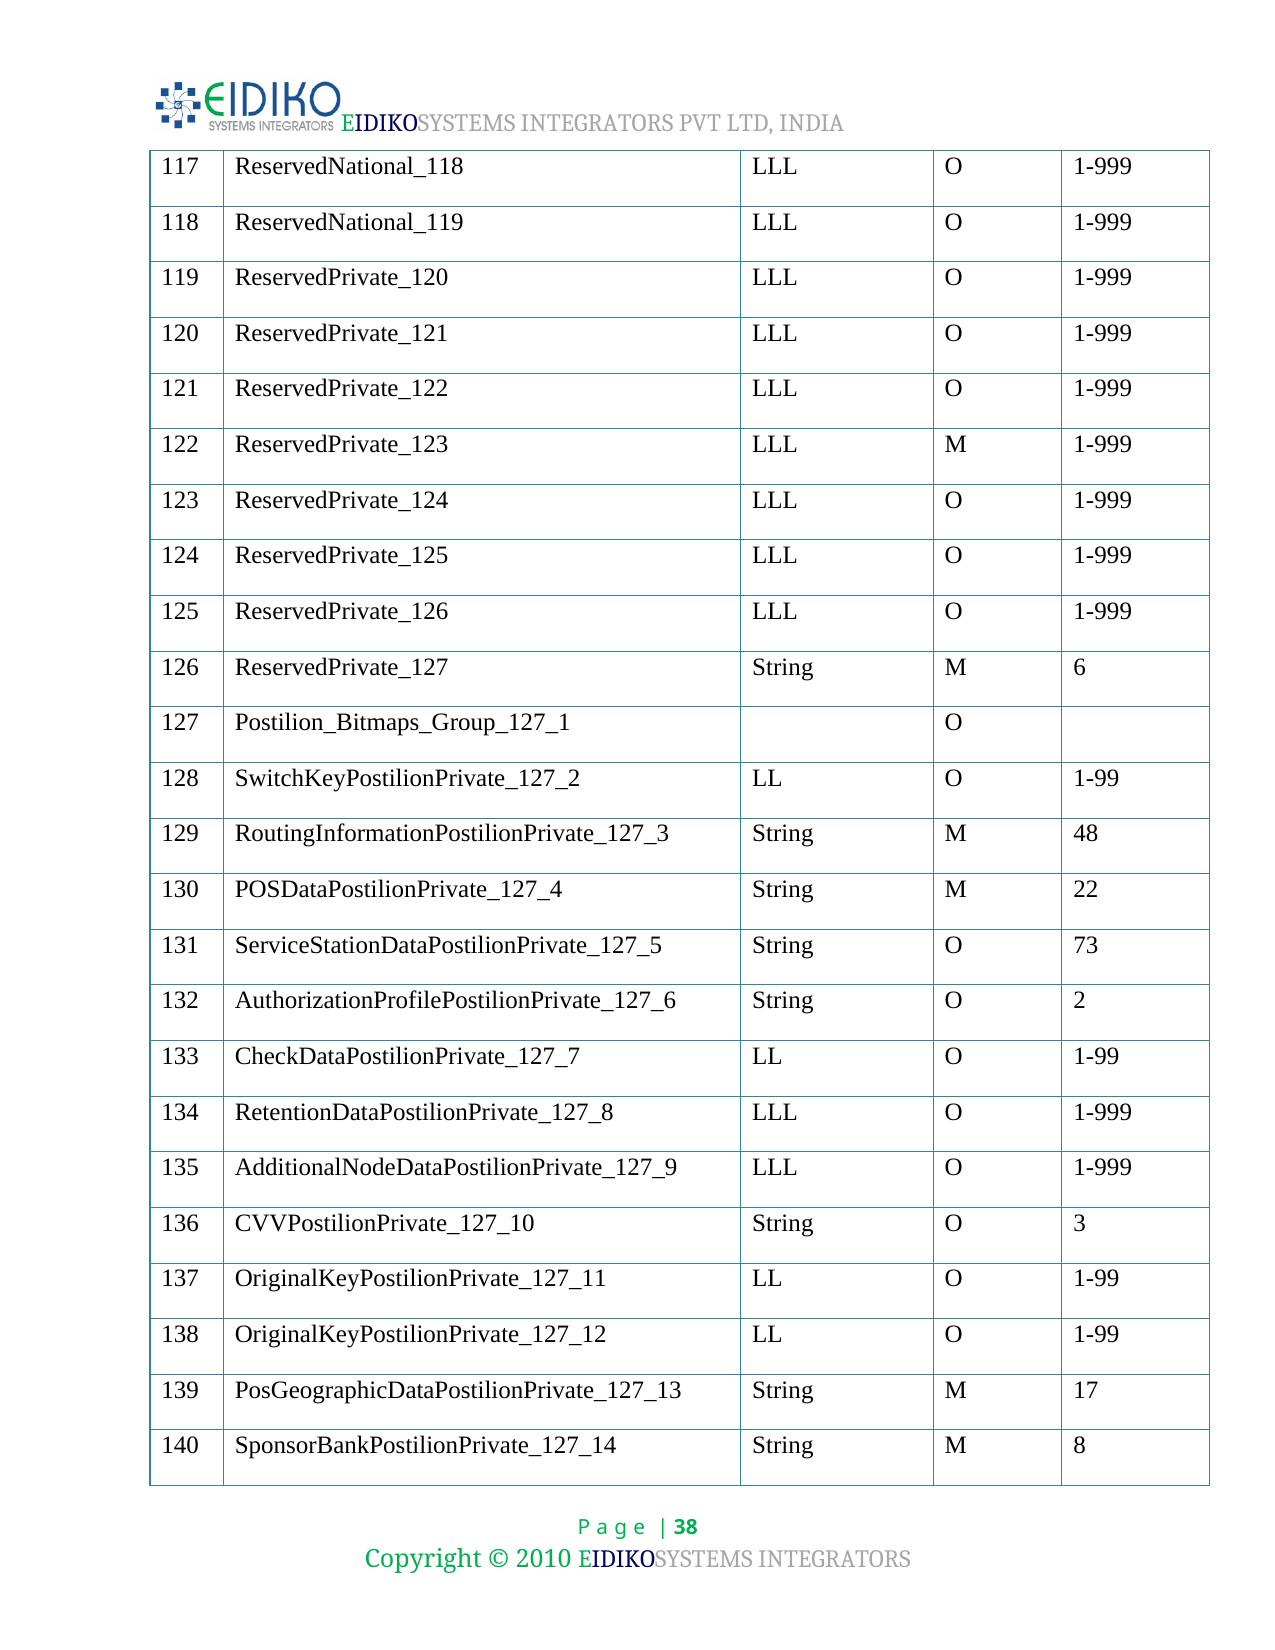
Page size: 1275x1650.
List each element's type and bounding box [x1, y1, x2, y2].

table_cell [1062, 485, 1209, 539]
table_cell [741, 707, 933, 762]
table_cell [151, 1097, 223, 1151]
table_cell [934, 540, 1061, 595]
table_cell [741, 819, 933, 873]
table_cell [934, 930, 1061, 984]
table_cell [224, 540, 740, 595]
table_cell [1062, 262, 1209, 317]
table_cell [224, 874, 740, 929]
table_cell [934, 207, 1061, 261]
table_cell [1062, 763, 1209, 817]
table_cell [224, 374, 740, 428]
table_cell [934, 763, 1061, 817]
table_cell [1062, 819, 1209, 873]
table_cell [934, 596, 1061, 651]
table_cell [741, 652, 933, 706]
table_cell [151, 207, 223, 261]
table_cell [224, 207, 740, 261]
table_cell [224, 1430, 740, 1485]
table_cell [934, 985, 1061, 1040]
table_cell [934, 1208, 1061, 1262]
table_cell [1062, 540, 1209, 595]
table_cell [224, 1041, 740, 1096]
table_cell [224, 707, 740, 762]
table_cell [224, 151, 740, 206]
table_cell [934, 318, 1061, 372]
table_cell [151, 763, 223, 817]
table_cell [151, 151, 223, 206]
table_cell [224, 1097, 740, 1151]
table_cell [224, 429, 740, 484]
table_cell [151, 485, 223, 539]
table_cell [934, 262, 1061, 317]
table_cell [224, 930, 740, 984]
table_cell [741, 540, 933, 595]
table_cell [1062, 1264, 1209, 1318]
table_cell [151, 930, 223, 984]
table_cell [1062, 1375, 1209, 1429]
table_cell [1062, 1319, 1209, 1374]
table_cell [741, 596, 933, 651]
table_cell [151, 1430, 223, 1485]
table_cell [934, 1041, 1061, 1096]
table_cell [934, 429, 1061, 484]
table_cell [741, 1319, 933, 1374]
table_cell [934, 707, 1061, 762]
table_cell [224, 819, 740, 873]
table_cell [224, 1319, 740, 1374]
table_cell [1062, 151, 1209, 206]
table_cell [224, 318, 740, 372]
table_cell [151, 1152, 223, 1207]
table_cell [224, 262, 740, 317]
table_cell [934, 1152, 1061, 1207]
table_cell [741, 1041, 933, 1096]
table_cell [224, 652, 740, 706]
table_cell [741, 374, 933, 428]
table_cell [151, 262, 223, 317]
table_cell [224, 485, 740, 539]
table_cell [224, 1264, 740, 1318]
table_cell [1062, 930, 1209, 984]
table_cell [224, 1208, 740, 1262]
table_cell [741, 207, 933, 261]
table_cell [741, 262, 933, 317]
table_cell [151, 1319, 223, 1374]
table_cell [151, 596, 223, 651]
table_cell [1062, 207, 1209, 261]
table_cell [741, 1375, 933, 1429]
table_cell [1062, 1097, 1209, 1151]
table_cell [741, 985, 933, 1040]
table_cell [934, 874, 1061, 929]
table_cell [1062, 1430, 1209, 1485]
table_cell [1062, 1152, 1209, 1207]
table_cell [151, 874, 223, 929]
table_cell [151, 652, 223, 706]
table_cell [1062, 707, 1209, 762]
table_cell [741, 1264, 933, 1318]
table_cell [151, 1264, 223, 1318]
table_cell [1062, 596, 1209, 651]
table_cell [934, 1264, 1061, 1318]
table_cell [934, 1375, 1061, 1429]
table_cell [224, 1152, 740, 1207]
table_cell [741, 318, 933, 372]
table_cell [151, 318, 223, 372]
picture [150, 75, 341, 132]
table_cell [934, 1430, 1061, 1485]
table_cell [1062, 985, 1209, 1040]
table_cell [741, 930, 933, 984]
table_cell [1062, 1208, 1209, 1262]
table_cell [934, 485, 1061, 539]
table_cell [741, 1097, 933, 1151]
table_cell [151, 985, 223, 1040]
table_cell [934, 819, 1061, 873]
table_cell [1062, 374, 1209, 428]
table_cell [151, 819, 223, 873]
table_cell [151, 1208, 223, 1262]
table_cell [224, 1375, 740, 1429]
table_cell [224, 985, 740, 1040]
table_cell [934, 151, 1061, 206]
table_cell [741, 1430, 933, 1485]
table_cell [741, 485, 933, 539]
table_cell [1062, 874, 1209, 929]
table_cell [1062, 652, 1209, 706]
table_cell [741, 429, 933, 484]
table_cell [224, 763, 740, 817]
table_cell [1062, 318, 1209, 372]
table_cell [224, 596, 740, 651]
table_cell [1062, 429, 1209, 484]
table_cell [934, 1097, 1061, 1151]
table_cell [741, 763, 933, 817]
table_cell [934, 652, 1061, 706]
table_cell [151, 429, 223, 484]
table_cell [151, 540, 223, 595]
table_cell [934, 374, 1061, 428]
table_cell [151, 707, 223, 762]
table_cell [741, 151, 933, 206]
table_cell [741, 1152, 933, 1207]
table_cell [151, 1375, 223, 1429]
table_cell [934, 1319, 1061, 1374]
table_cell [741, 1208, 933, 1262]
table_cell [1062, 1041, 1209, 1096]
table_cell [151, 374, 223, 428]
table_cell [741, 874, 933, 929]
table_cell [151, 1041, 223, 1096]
